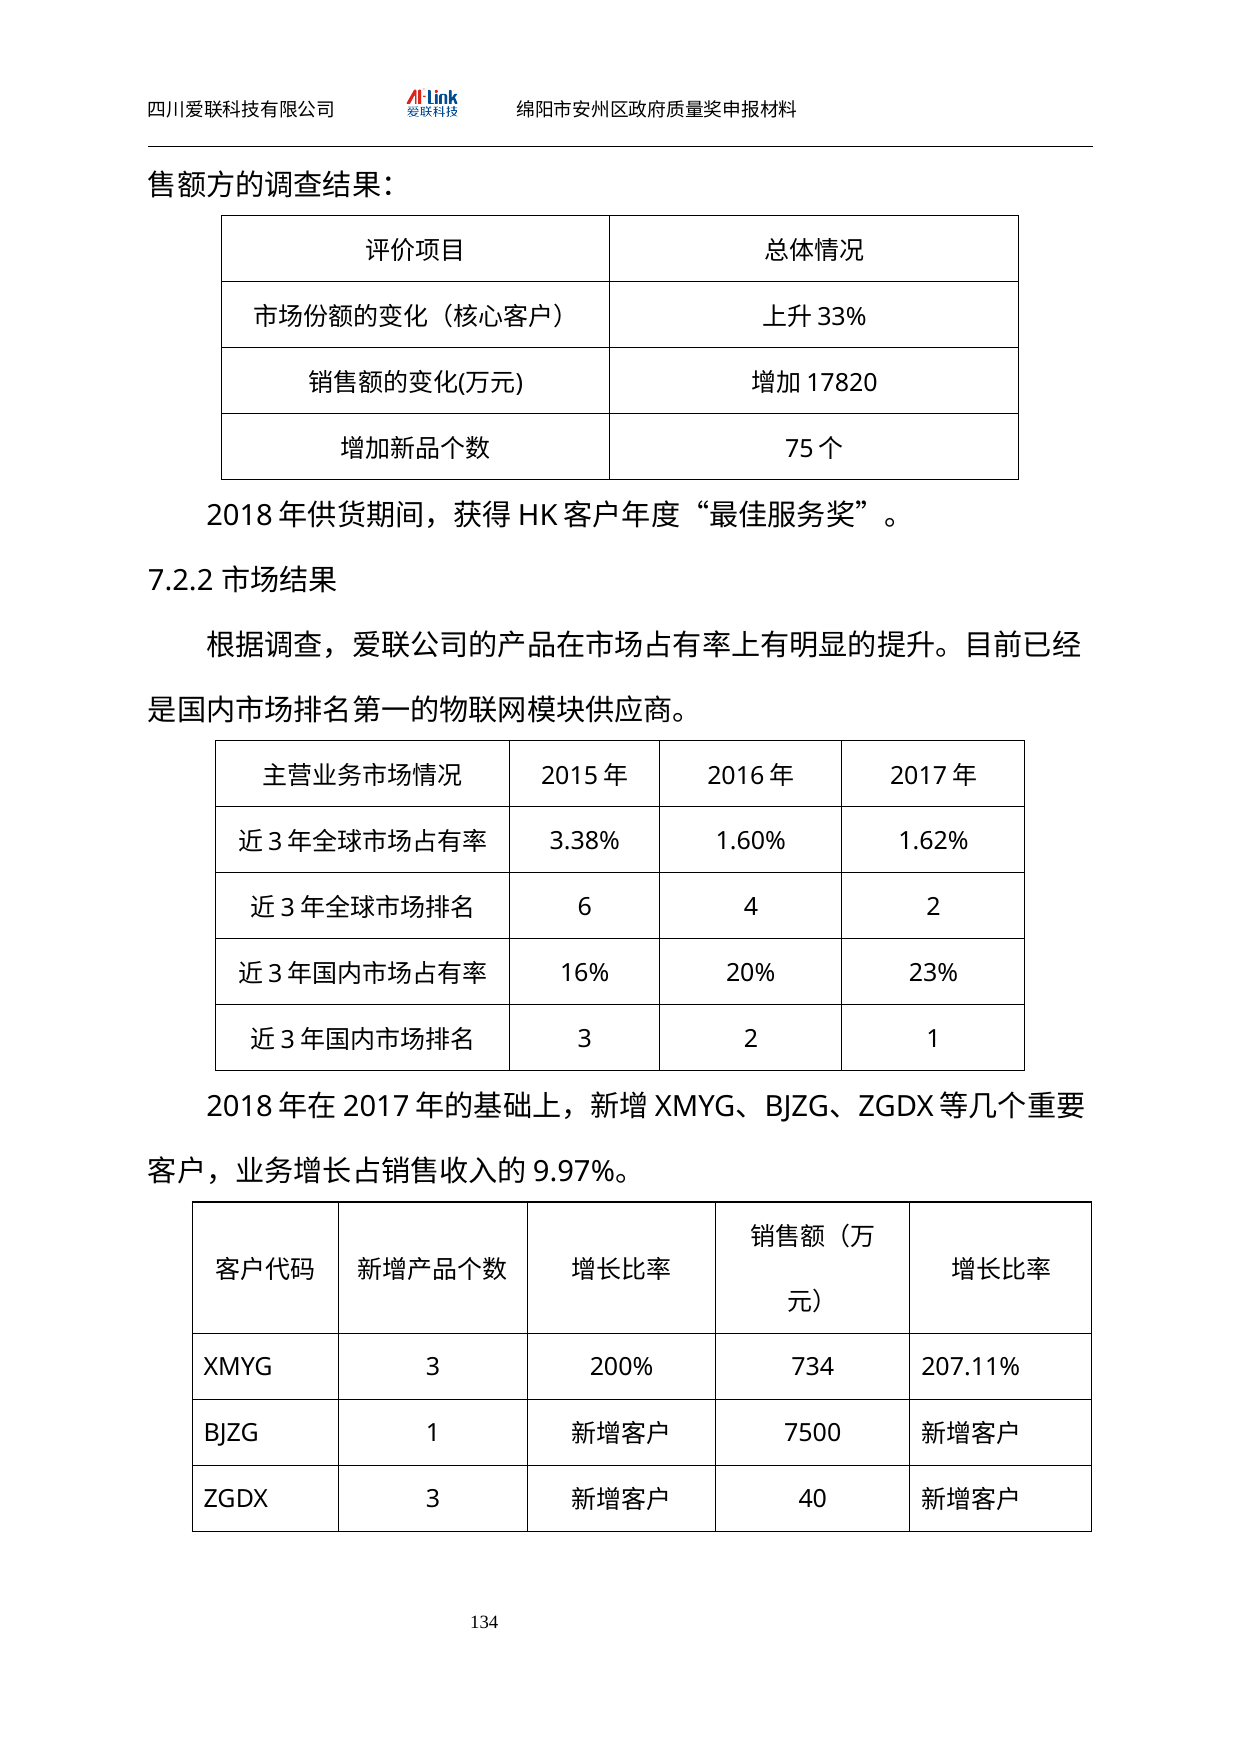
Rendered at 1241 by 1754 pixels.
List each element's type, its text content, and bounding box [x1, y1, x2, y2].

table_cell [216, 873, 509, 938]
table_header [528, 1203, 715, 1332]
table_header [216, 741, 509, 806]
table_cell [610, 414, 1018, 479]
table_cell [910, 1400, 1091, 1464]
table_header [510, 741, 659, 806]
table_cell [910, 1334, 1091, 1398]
text 2018年在2017年的基础上，新增XMYG、BJZG、ZGDX等几个重要客户，业务增长占销售收入的9.97%。 [148, 1071, 1093, 1201]
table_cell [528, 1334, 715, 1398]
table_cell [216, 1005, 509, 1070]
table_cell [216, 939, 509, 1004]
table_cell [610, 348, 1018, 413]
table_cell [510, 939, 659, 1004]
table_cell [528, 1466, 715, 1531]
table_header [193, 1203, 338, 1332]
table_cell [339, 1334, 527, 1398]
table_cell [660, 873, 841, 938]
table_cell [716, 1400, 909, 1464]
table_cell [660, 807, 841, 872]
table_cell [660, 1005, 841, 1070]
text 2018年供货期间，获得HK客户年度“最佳服务奖”。 [148, 480, 1093, 545]
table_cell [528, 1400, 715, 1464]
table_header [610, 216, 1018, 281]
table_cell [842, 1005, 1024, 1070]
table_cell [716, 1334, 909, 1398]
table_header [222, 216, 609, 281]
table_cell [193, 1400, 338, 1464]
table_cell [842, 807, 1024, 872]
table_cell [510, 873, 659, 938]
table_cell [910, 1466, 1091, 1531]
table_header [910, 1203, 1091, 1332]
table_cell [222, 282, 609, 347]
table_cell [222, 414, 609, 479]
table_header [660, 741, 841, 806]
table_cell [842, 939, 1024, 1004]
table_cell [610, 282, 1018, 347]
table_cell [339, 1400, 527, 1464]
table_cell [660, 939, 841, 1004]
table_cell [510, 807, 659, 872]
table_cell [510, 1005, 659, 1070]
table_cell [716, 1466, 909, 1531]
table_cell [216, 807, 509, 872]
text 根据调查，爱联公司的产品在市场占有率上有明显的提升。目前已经是国内市场排名第一的物联网模块供应商。 [148, 610, 1093, 740]
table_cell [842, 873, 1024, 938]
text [148, 150, 1093, 215]
picture [406, 88, 458, 117]
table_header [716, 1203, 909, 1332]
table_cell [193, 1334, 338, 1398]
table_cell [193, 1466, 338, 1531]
text 7.2.2 市场结果 [148, 545, 1093, 610]
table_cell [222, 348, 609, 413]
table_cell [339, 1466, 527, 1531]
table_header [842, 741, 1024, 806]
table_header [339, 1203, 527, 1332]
